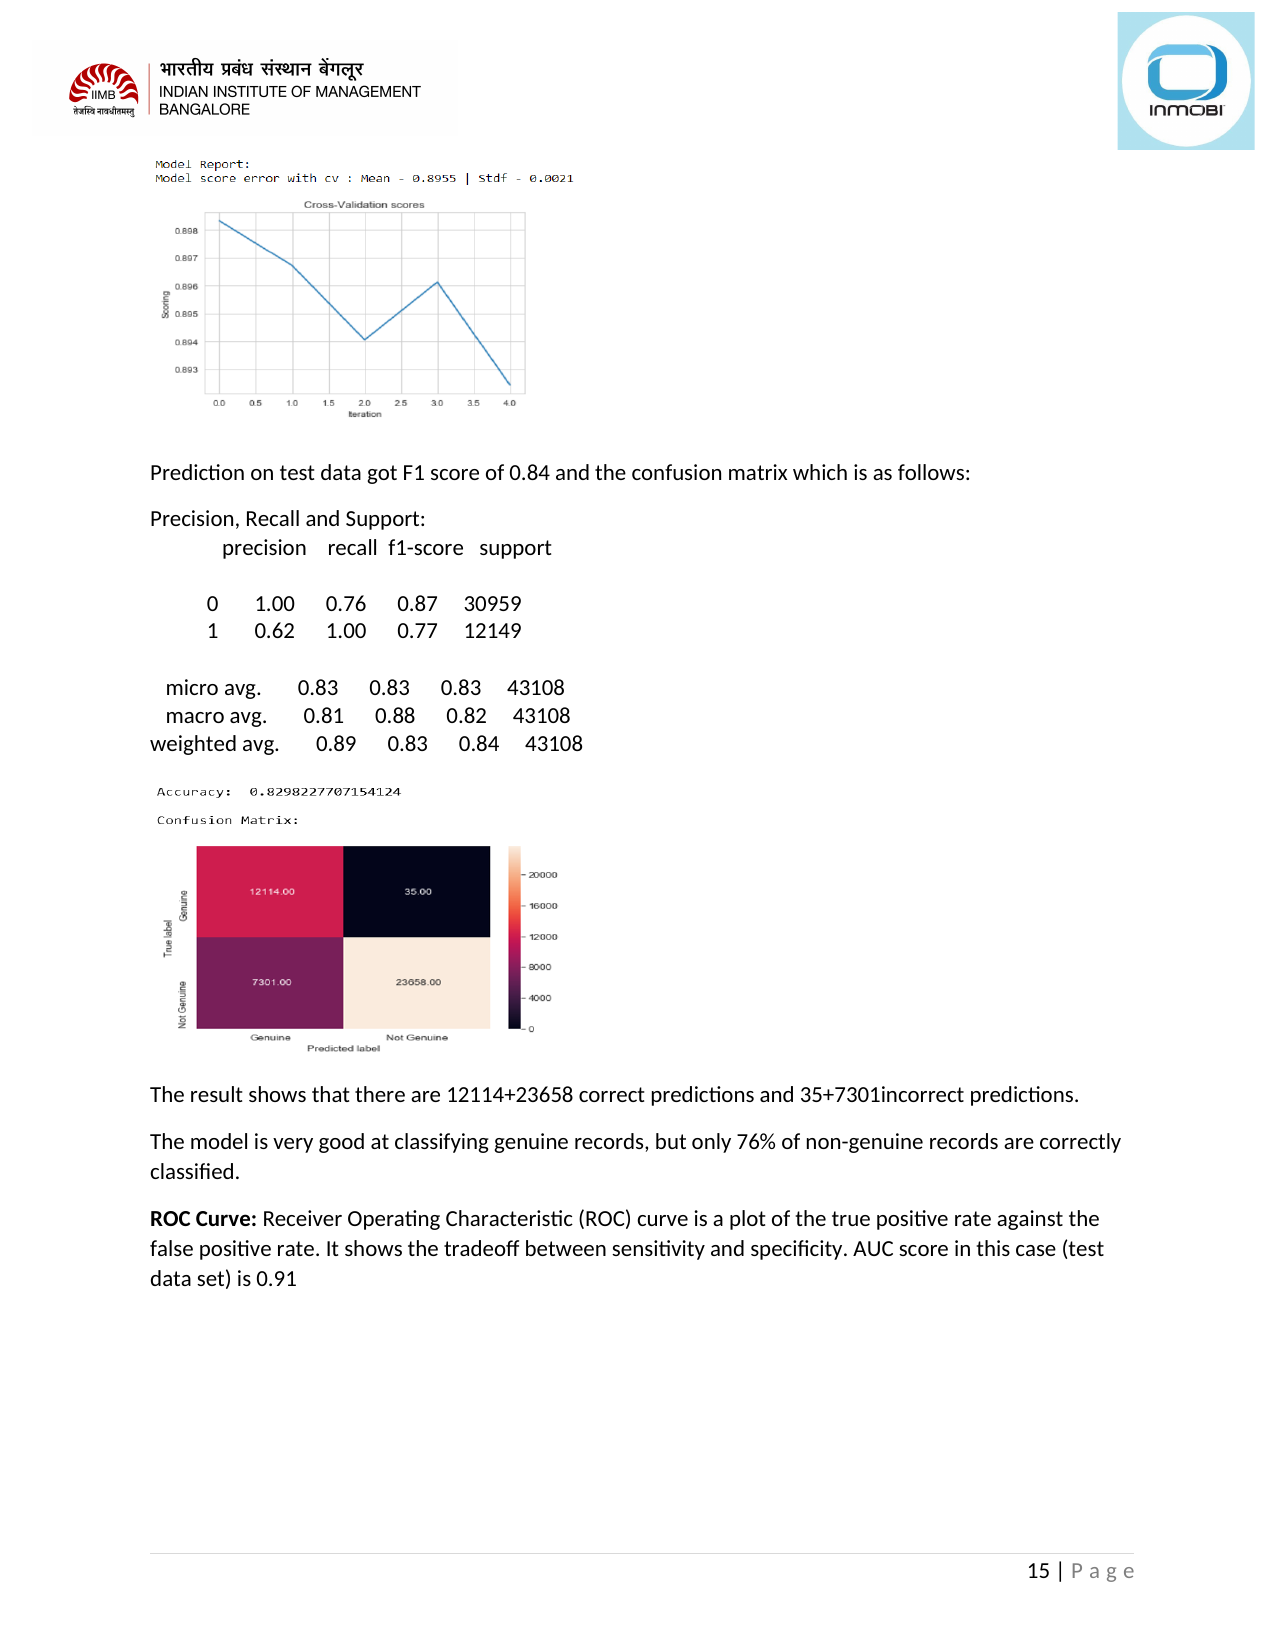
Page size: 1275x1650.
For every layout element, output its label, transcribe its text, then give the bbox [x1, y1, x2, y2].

text Prediction on test data got F1 score of 0.84 and the confusion matrix which is as follows: [150, 458, 1134, 486]
text macro avg. 0.81 0.88 0.82 43108 [150, 701, 1134, 729]
text 1 0.62 1.00 0.77 12149 [150, 617, 1134, 645]
picture [1117, 12, 1255, 150]
text Precision, Recall and Support: [150, 504, 1134, 533]
text micro avg. 0.83 0.83 0.83 43108 [150, 673, 1134, 701]
text 0 1.00 0.76 0.87 30959 [150, 589, 1134, 617]
text The model is very good at classifying genuine records, but only 76% of non-genuine records are correctly classified. [150, 1127, 1134, 1185]
text precision recall f1-score support [150, 533, 1134, 561]
text weighted avg. 0.89 0.83 0.84 43108 [150, 729, 1134, 757]
picture [150, 784, 606, 1062]
text The result shows that there are 12114+23658 correct predictions and 35+7301incorrect predictions. [150, 1080, 1134, 1108]
picture [150, 160, 597, 439]
picture [32, 40, 458, 136]
text ROC Curve: Receiver Operating Characteristic (ROC) curve is a plot of the true positive rate against the false positive rate. It shows the tradeoff between sensitivity and specificity. AUC score in this case (test data set) is 0.91 [150, 1204, 1134, 1292]
